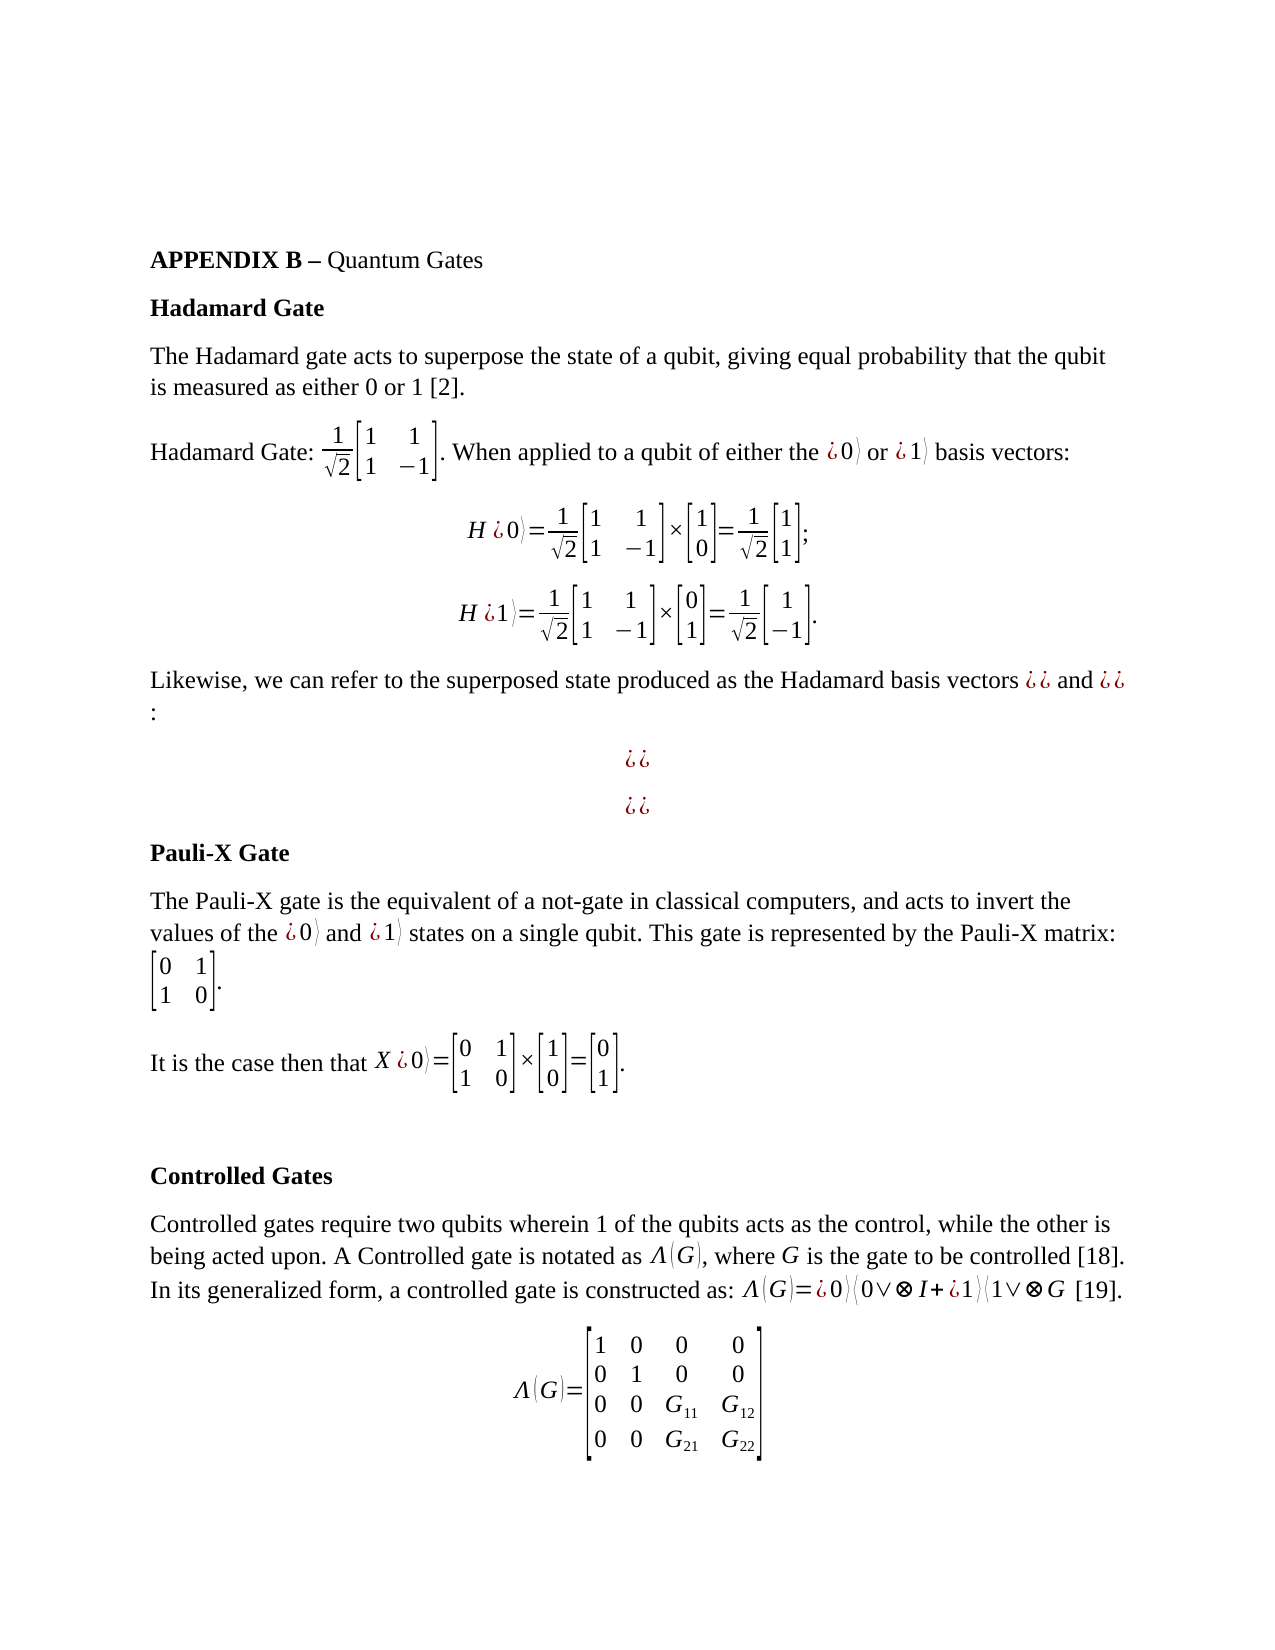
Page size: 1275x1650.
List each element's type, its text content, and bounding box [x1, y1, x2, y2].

text Controlled Gates [150, 1161, 1125, 1190]
text Pauli-X Gate [150, 838, 1125, 867]
text APPENDIX B – Quantum Gates [150, 245, 1125, 274]
text ; [150, 502, 1125, 564]
text Hadamard Gate [150, 293, 1125, 322]
text The Hadamard gate acts to superpose the state of a qubit, giving equal probability that the qubit is measured as either 0 or 1 [2]. [150, 341, 1125, 401]
text . [150, 583, 1125, 647]
text It is the case then that . [150, 1031, 1125, 1094]
text Likewise, we can refer to the superposed state produced as the Hadamard basis vectors and : [150, 666, 1125, 725]
text Hadamard Gate: . When applied to a qubit of either the or basis vectors: [150, 419, 1125, 483]
text Controlled gates require two qubits wherein 1 of the qubits acts as the control, while the other is being acted upon. A Controlled gate is notated as , where is the gate to be controlled [18]. In its generalized form, a controlled gate is constructed as: [19]. [150, 1209, 1125, 1306]
text The Pauli-X gate is the equivalent of a not-gate in classical computers, and acts to invert the values of the and states on a single qubit. This gate is represented by the Pauli-X matrix: . [150, 886, 1125, 1012]
